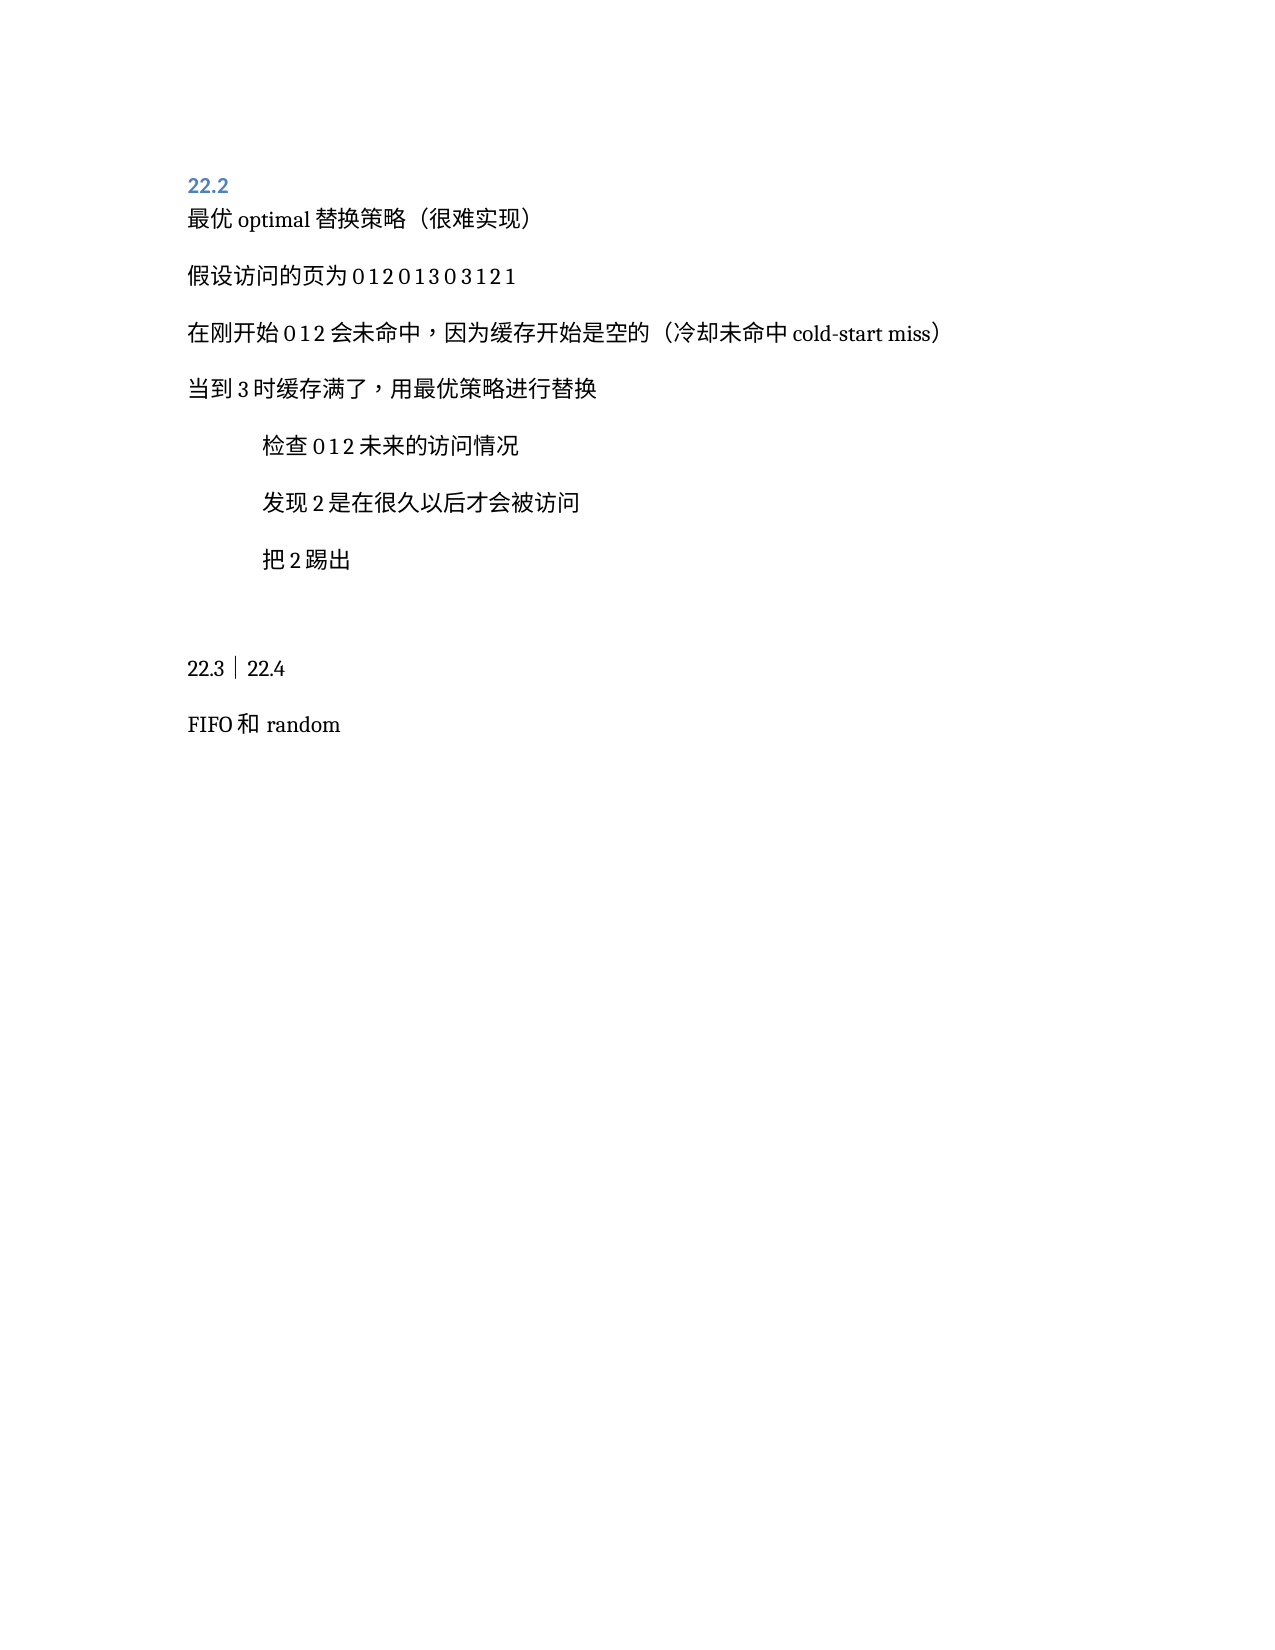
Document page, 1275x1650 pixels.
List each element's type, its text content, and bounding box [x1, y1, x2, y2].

text 假设访问的页为0 1 2 0 1 3 0 3 1 2 1 [187, 260, 1087, 291]
text 发现2是在很久以后才会被访问 [187, 487, 1087, 518]
text FIFO 和 random [187, 708, 1087, 739]
text 把2踢出 [187, 544, 1087, 575]
subtitle 22.2 [187, 171, 1087, 199]
text 当到3时缓存满了，用最优策略进行替换 [187, 373, 1087, 404]
text 最优optimal替换策略（很难实现） [187, 203, 1087, 234]
text 检查0 1 2 未来的访问情况 [187, 430, 1087, 461]
text 在刚开始0 1 2 会未命中，因为缓存开始是空的（冷却未命中cold-start miss） [187, 317, 1087, 348]
text 22.3｜22.4 [187, 651, 1087, 683]
